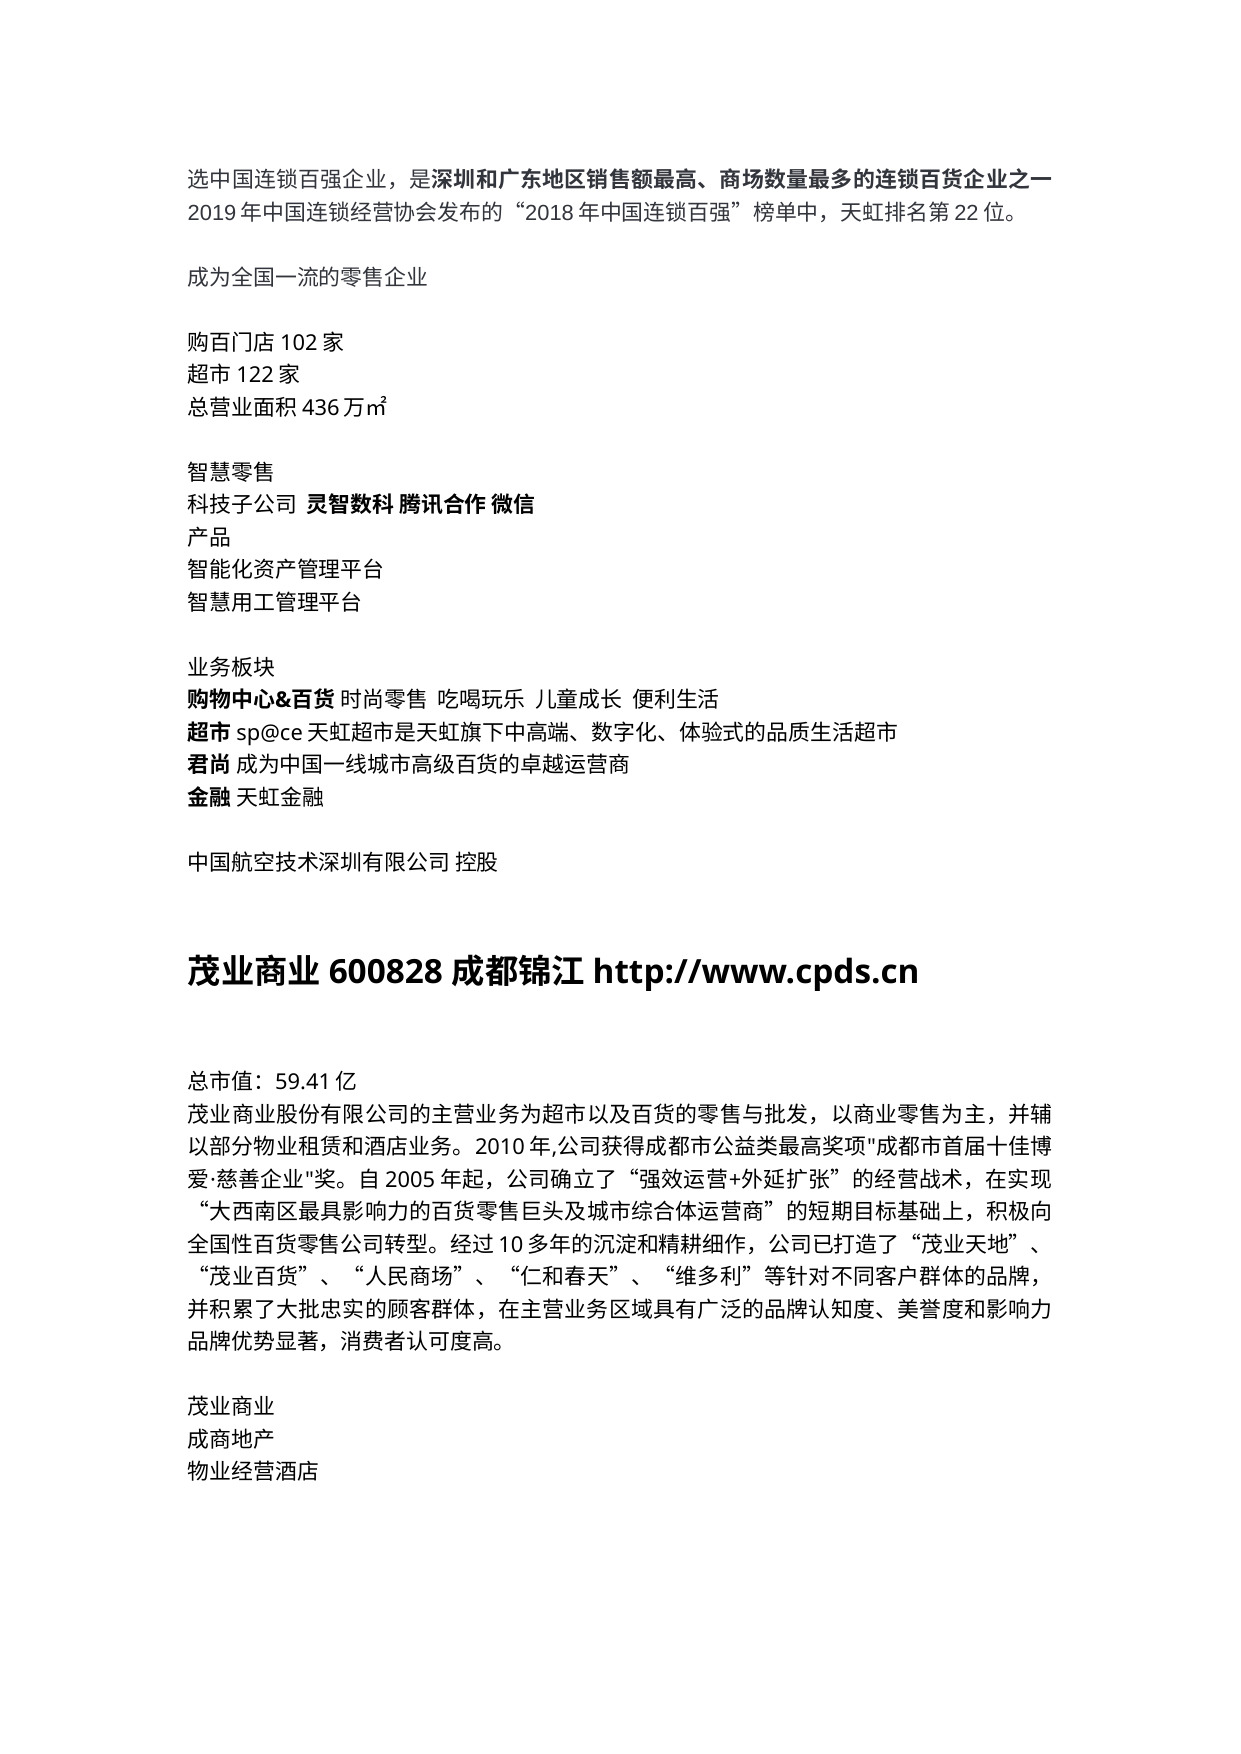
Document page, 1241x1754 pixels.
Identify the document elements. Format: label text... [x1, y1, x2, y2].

text 智慧用工管理平台 [187, 584, 1053, 617]
text 智能化资产管理平台 [187, 552, 1053, 584]
text 茂业商业股份有限公司的主营业务为超市以及百货的零售与批发，以商业零售为主，并辅以部分物业租赁和酒店业务。2010年,公司获得成都市公益类最高奖项"成都市首届十佳博爱·慈善企业"奖。自2005年起，公司确立了“强效运营+外延扩张”的经营战术，在实现“大西南区最具影响力的百货零售巨头及城市综合体运营商”的短期目标基础上，积极向全国性百货零售公司转型。经过10多年的沉淀和精耕细作，公司已打造了“茂业天地”、“茂业百货”、“人民商场”、“仁和春天”、“维多利”等针对不同客户群体的品牌，并积累了大批忠实的顾客群体，在主营业务区域具有广泛的品牌认知度、美誉度和影响力，品牌优势显著，消费者认可度高。 [187, 1096, 1053, 1356]
text 总市值：59.41亿 [187, 1064, 1053, 1096]
text 购物中心&百货 时尚零售 吃喝玩乐 儿童成长 便利生活 [187, 682, 1053, 714]
text 总营业面积 436万㎡ [187, 389, 1053, 422]
text 金融 天虹金融 [187, 779, 1053, 812]
subtitle 茂业商业 600828 成都锦江 http://www.cpds.cn [187, 937, 1053, 1002]
text 物业经营酒店 [187, 1454, 1053, 1486]
text 业务板块 [187, 649, 1053, 682]
text 超市 122家 [187, 357, 1053, 389]
text 智慧零售 [187, 454, 1053, 487]
text 成商地产 [187, 1421, 1053, 1454]
text 中国航空技术深圳有限公司 控股 [187, 844, 1053, 877]
text 茂业商业 [187, 1389, 1053, 1421]
text 产品 [187, 519, 1053, 552]
text 科技子公司 灵智数科 腾讯合作 微信 [187, 487, 1053, 519]
text 君尚 成为中国一线城市高级百货的卓越运营商 [187, 747, 1053, 779]
text 成为全国一流的零售企业 [187, 259, 1053, 292]
text 购百门店 102家 [187, 324, 1053, 357]
text 超市 sp@ce天虹超市是天虹旗下中高端、数字化、体验式的品质生活超市 [187, 714, 1053, 747]
